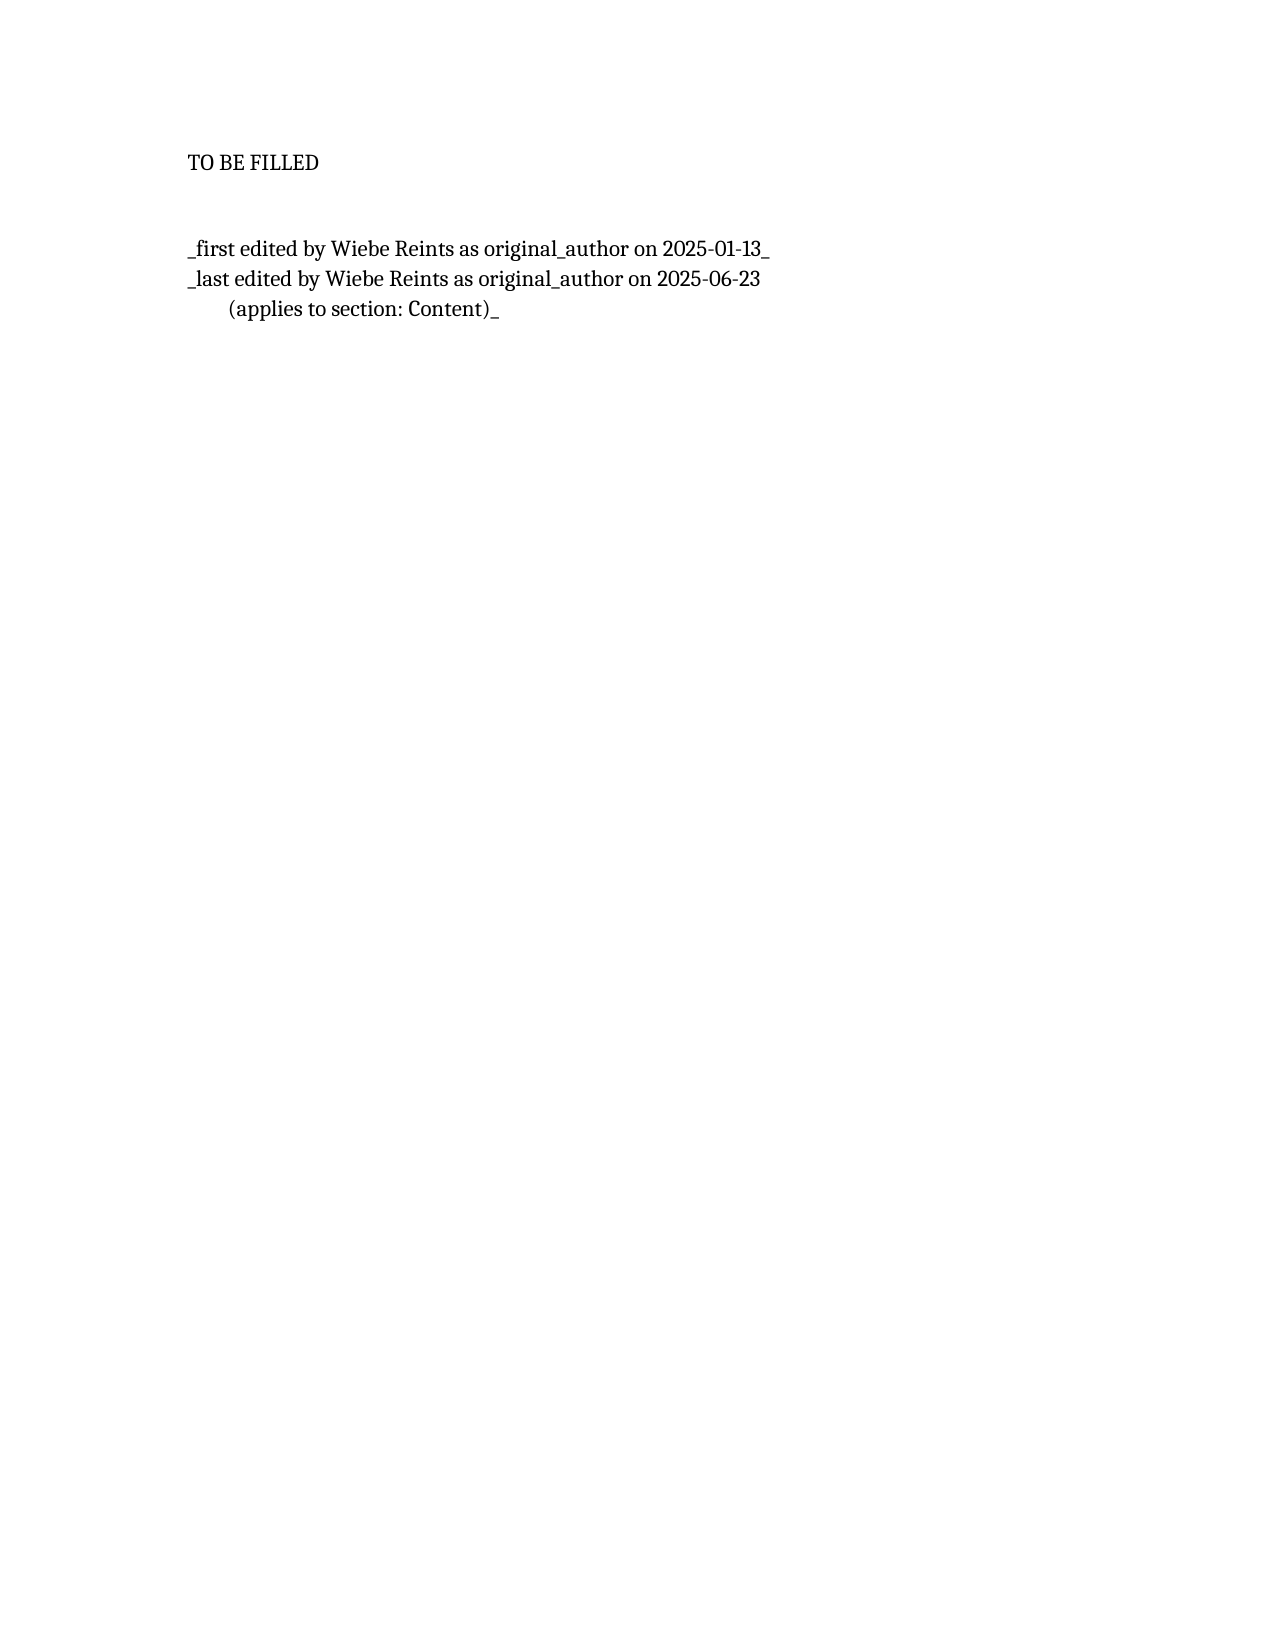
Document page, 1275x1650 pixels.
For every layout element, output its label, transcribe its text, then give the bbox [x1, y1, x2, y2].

text _first edited by Wiebe Reints as original_author on 2025-01-13_ _last edited by Wiebe Reints as original_author on 2025-06-23 (applies to section: Content)_ [187, 235, 1087, 322]
text TO BE FILLED [187, 150, 1087, 176]
